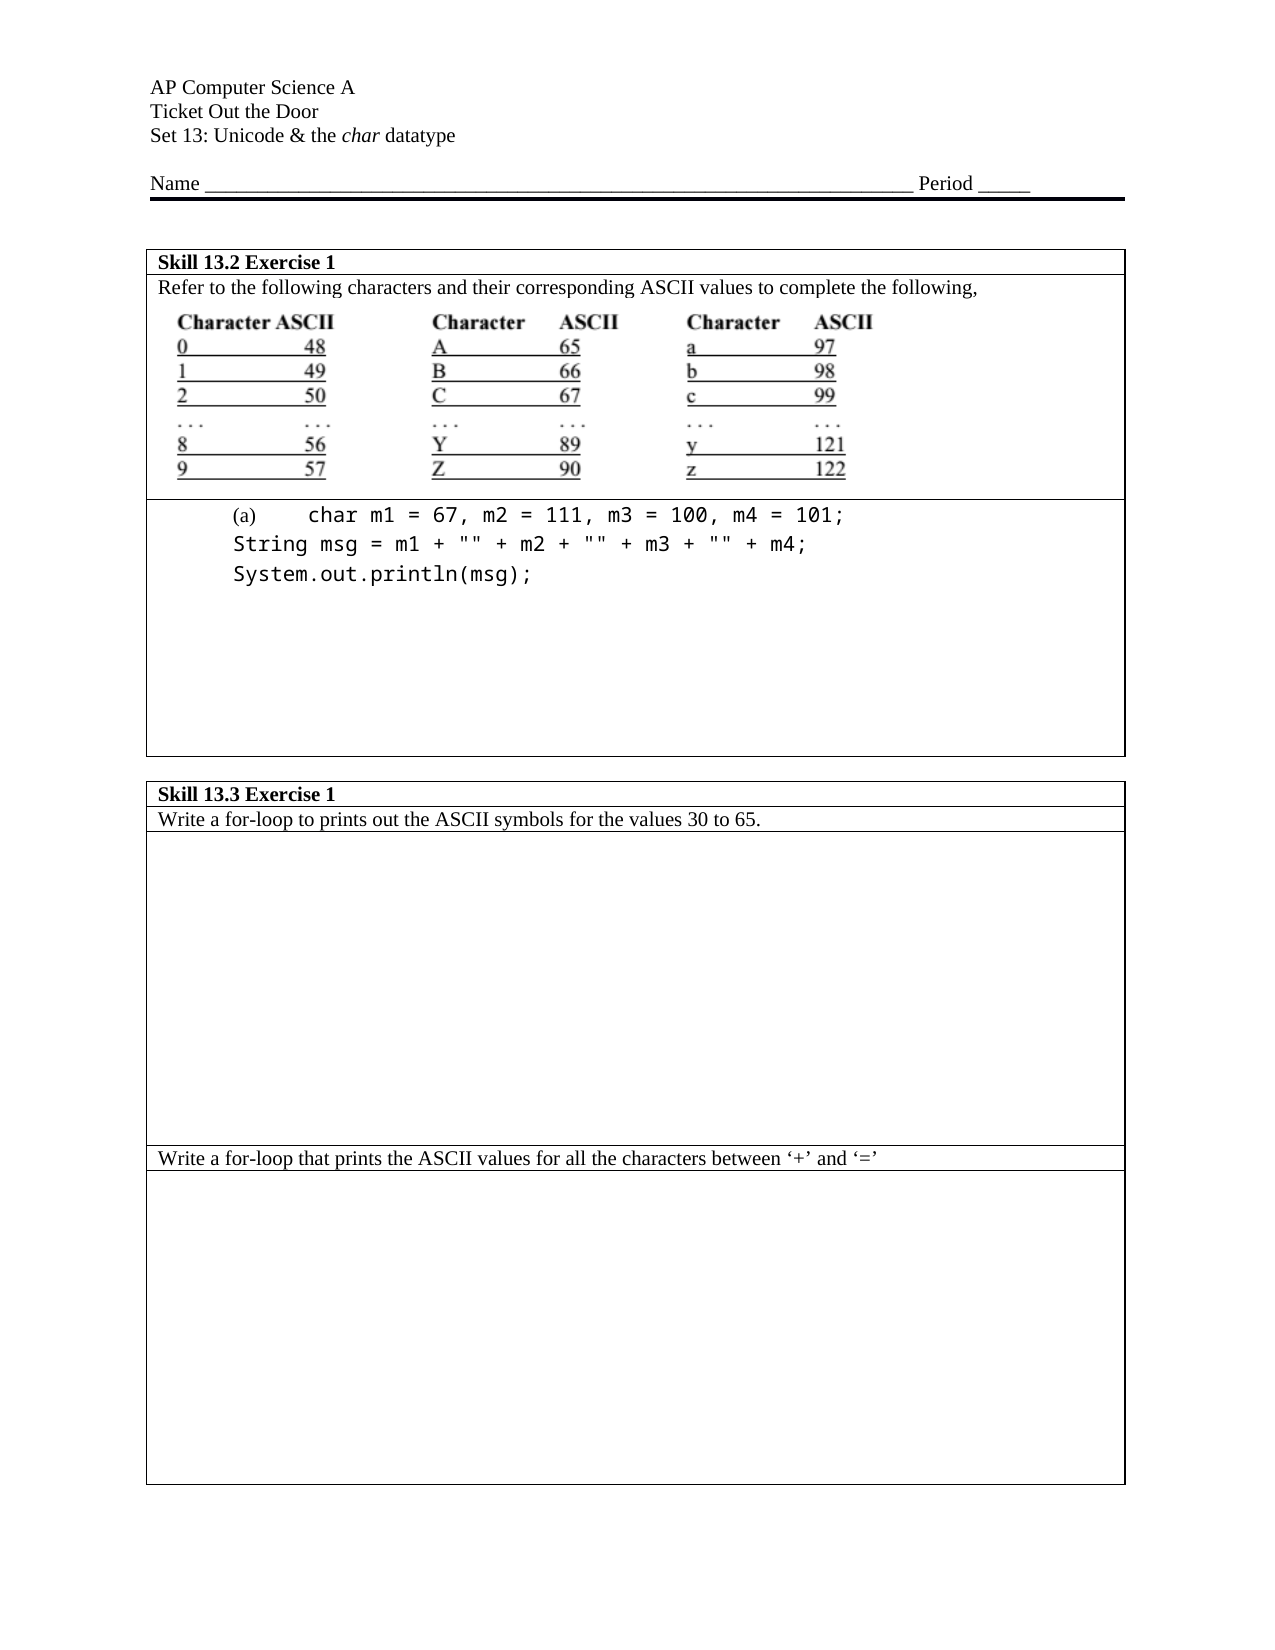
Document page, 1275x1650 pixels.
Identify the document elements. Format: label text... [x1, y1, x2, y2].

table_cell char m1 = 67, m2 = 111, m3 = 100, m4 = 101; String msg = m1 + "" + m2 + "" + m3 + "" + m4; System.out.println(msg); [147, 500, 1124, 756]
table_cell Write a for-loop to prints out the ASCII symbols for the values 30 to 65. [147, 807, 1124, 831]
table_cell Write a for-loop that prints the ASCII values for all the characters between ‘+’ and ‘=’ [147, 1146, 1124, 1170]
table_cell Refer to the following characters and their corresponding ASCII values to complete the following, [147, 275, 1124, 499]
table_header Skill 13.2 Exercise 1 [147, 250, 1124, 274]
picture [157, 298, 888, 499]
table_header Skill 13.3 Exercise 1 [147, 782, 1124, 806]
table_cell [147, 832, 1124, 1145]
table_cell [147, 1171, 1124, 1484]
